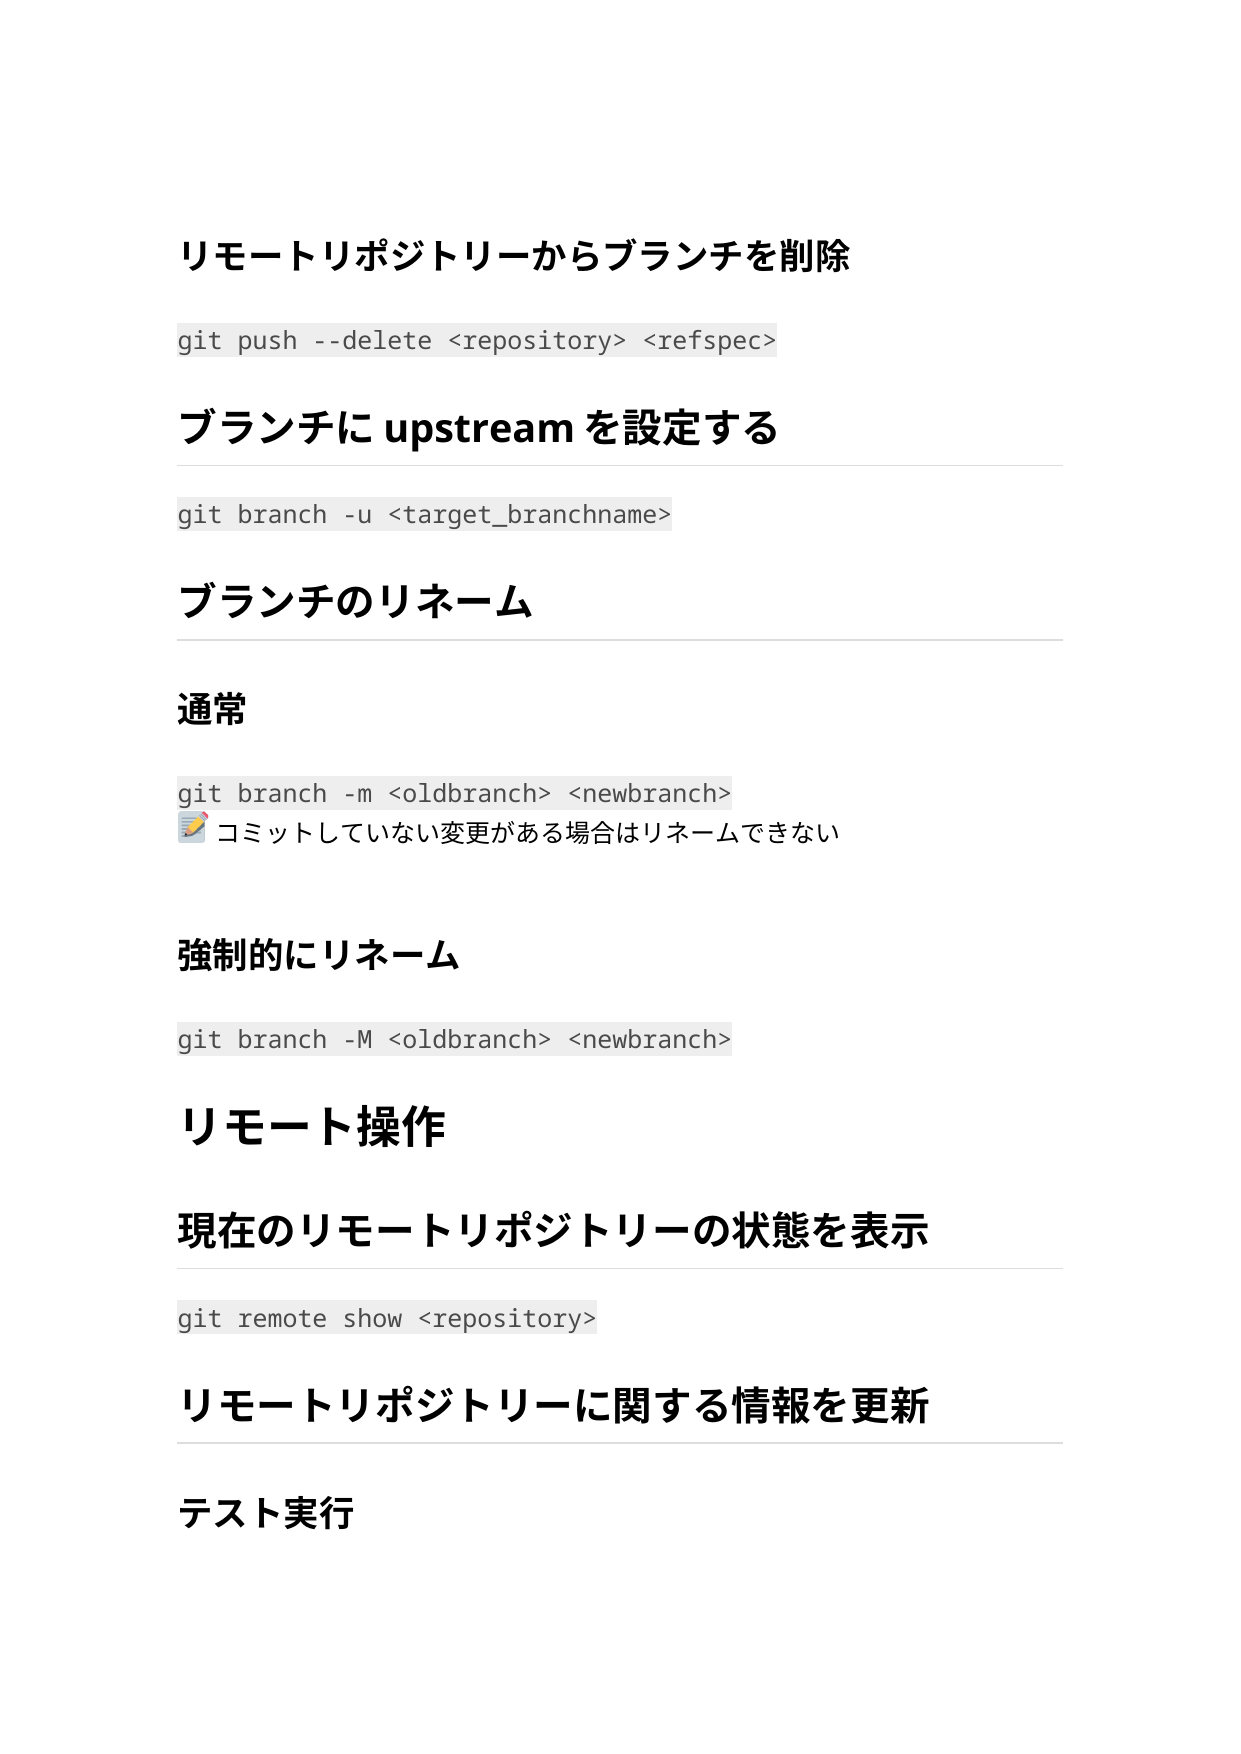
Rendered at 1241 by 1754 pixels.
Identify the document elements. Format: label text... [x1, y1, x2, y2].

text 強制的にリネーム [177, 916, 1063, 991]
text ブランチのリネーム [177, 562, 1063, 639]
text リモートリポジトリーからブランチを削除 [177, 217, 1063, 292]
text git branch -u <target_branchname> [177, 495, 1063, 533]
text 通常 [177, 670, 1063, 745]
text git branch -M <oldbranch> <newbranch> [177, 1020, 1063, 1057]
text git push --delete <repository> <refspec> [177, 321, 1063, 358]
text リモートリポジトリーに関する情報を更新 [177, 1365, 1063, 1442]
text git branch -m <oldbranch> <newbranch> コミットしていない変更がある場合はリネームできない [177, 774, 1063, 887]
picture [177, 811, 209, 843]
text 現在のリモートリポジトリーの状態を表示 [177, 1191, 1063, 1268]
text テスト実行 [177, 1473, 1063, 1548]
text ブランチにupstreamを設定する [177, 388, 1063, 465]
text リモート操作 [177, 1087, 1063, 1162]
text git remote show <repository> [177, 1298, 1063, 1336]
